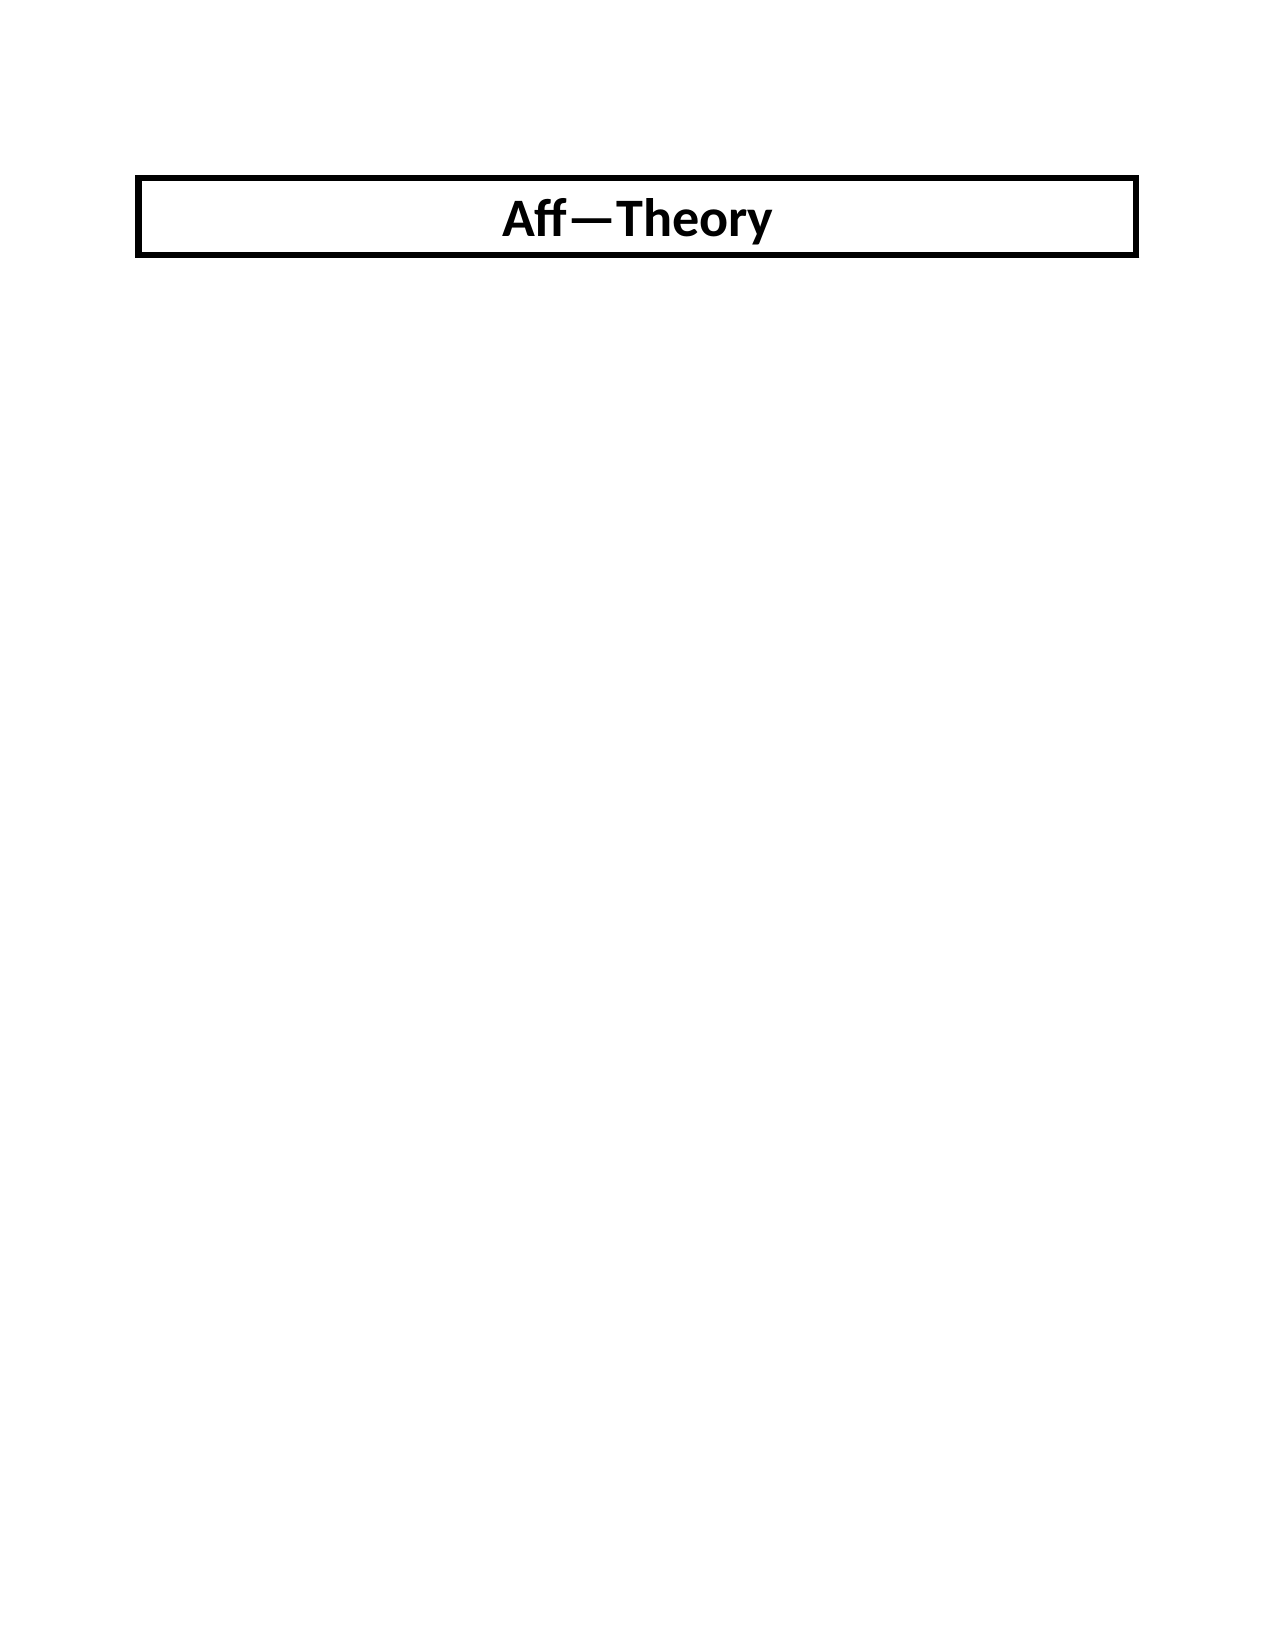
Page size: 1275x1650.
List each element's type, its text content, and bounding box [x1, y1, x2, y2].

subtitle Aff—Theory [142, 181, 1133, 252]
